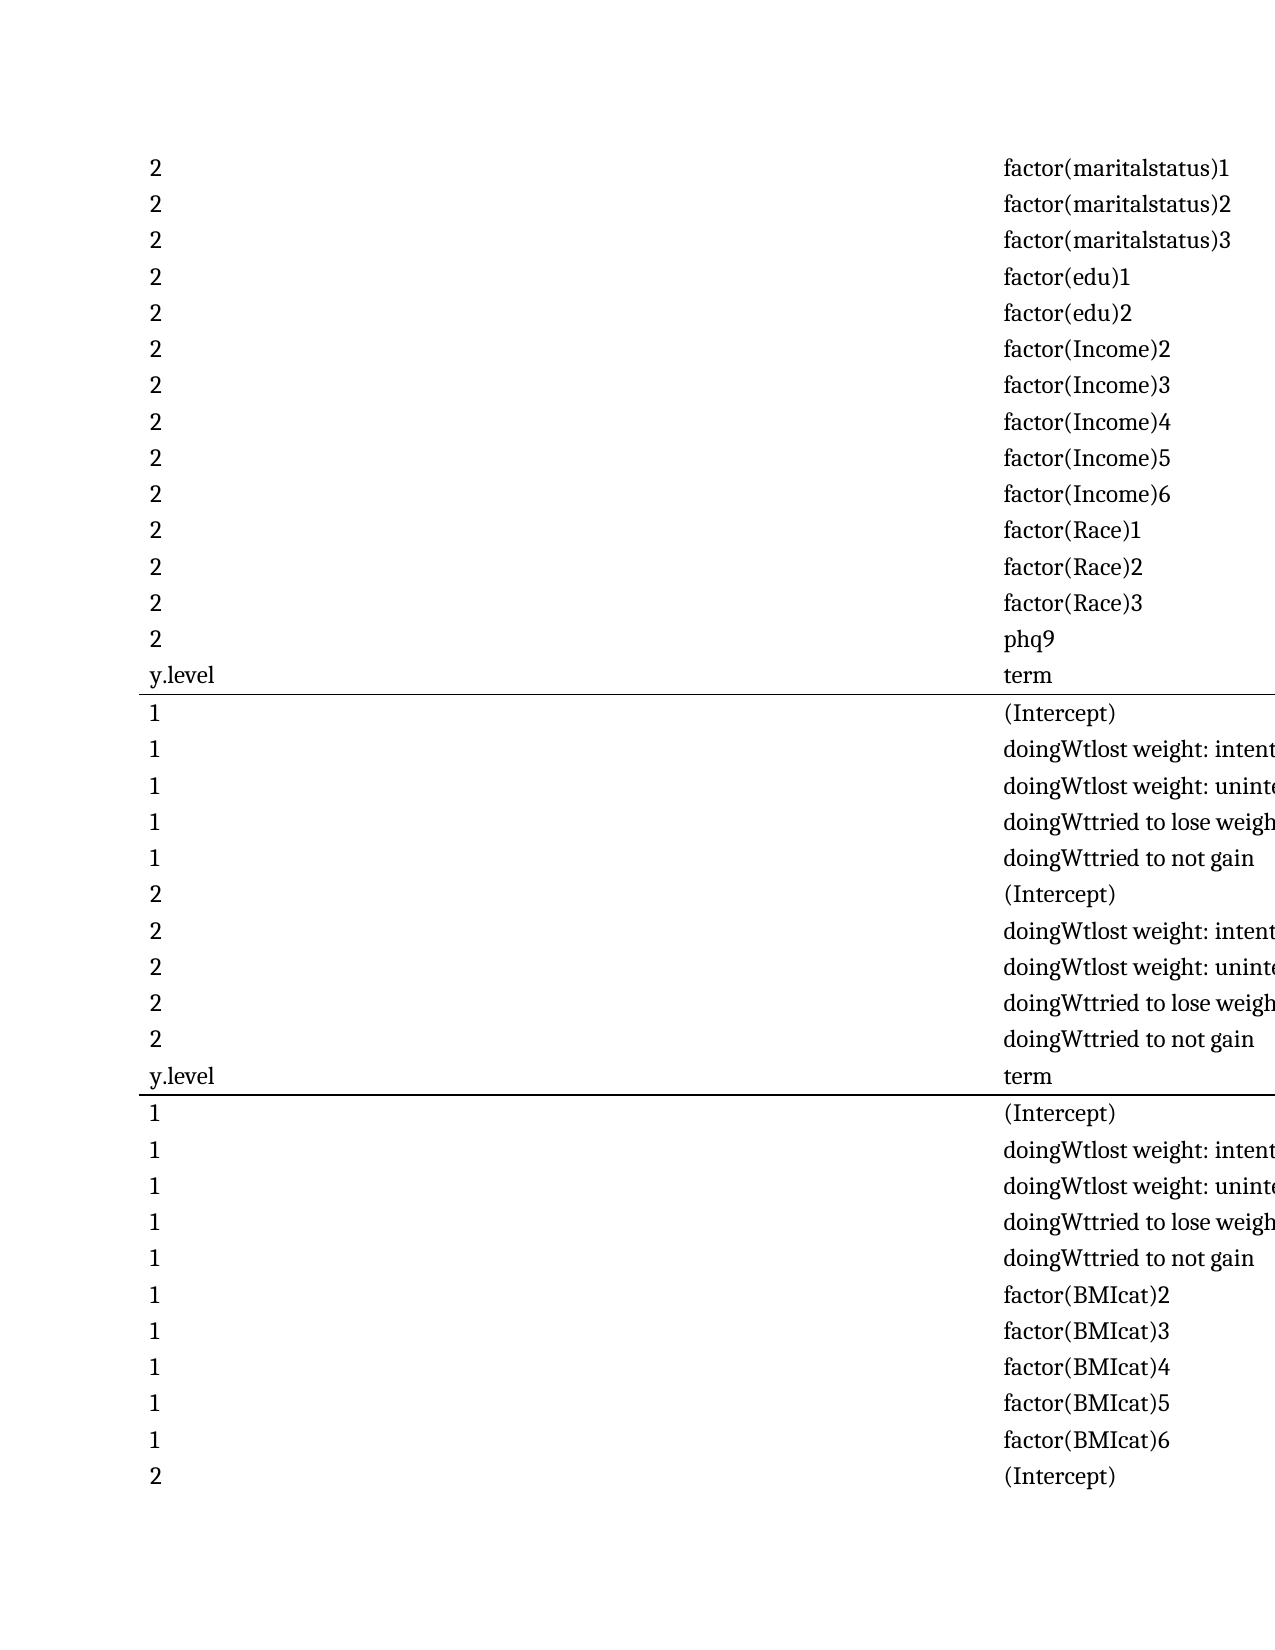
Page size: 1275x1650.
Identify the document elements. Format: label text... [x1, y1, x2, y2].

table_cell factor(Race)1 [992, 513, 1275, 549]
table_cell 2 [139, 549, 992, 585]
table_cell factor(edu)1 [992, 259, 1275, 295]
table_cell factor(maritalstatus)2 [992, 186, 1275, 222]
table_cell 2 [139, 1458, 992, 1494]
table_cell 2 [139, 913, 992, 949]
table_cell 1 [139, 695, 992, 732]
table_cell 2 [139, 476, 992, 512]
table_cell factor(BMIcat)3 [992, 1313, 1275, 1349]
table_cell doingWttried to not gain [992, 840, 1275, 877]
table_cell factor(BMIcat)5 [992, 1386, 1275, 1422]
table_cell factor(Income)2 [992, 331, 1275, 367]
table_cell 1 [139, 804, 992, 840]
table_header term [992, 658, 1275, 694]
table_cell 1 [139, 768, 992, 804]
table_cell (Intercept) [992, 877, 1275, 913]
table_cell 2 [139, 513, 992, 549]
table_cell 1 [139, 1422, 992, 1458]
table_header y.level [139, 658, 992, 694]
table_cell factor(Income)4 [992, 404, 1275, 440]
table_cell factor(BMIcat)6 [992, 1422, 1275, 1458]
table_cell doingWttried to lose weight (but didnt) [992, 985, 1275, 1022]
table_cell doingWttried to lose weight (but didnt) [992, 804, 1275, 840]
table_cell (Intercept) [992, 695, 1275, 732]
table_cell 1 [139, 1277, 992, 1313]
table_cell 2 [139, 259, 992, 295]
table_cell factor(Income)3 [992, 368, 1275, 404]
table_cell factor(Income)5 [992, 440, 1275, 476]
table_cell factor(edu)2 [992, 295, 1275, 331]
table_cell factor(Race)2 [992, 549, 1275, 585]
table_cell 1 [139, 1168, 992, 1204]
table_cell 2 [139, 150, 992, 186]
table_cell 2 [139, 877, 992, 913]
table_cell doingWttried to not gain [992, 1022, 1275, 1058]
table_cell 2 [139, 1022, 992, 1058]
table_cell 2 [139, 404, 992, 440]
table_cell (Intercept) [992, 1096, 1275, 1132]
table_cell 2 [139, 223, 992, 259]
table_cell doingWtlost weight: intentional [992, 913, 1275, 949]
table_cell 1 [139, 1132, 992, 1168]
table_cell 1 [139, 1204, 992, 1241]
table_cell factor(BMIcat)4 [992, 1349, 1275, 1386]
table_cell doingWttried to lose weight (but didnt) [992, 1204, 1275, 1241]
table_cell 2 [139, 295, 992, 331]
table_cell phq9 [992, 621, 1275, 657]
table_cell doingWtlost weight: unintented [992, 949, 1275, 985]
table_cell factor(maritalstatus)1 [992, 150, 1275, 186]
table_cell doingWtlost weight: intentional [992, 732, 1275, 768]
table_cell 2 [139, 368, 992, 404]
table_cell doingWtlost weight: intentional [992, 1132, 1275, 1168]
table_cell 2 [139, 331, 992, 367]
table_cell doingWtlost weight: unintented [992, 1168, 1275, 1204]
table_cell 1 [139, 840, 992, 877]
table_cell factor(BMIcat)2 [992, 1277, 1275, 1313]
table_cell 2 [139, 585, 992, 621]
table_cell 2 [139, 621, 992, 657]
table_cell 1 [139, 1386, 992, 1422]
table_cell 1 [139, 1096, 992, 1132]
table_header y.level [139, 1058, 992, 1094]
table_cell 1 [139, 1313, 992, 1349]
table_cell 2 [139, 949, 992, 985]
table_cell 1 [139, 1349, 992, 1386]
table_cell doingWtlost weight: unintented [992, 768, 1275, 804]
table_cell factor(Race)3 [992, 585, 1275, 621]
table_cell doingWttried to not gain [992, 1241, 1275, 1277]
table_cell 2 [139, 985, 992, 1022]
table_cell factor(maritalstatus)3 [992, 223, 1275, 259]
table_header term [992, 1058, 1275, 1094]
table_cell 2 [139, 440, 992, 476]
table_cell 2 [139, 186, 992, 222]
table_cell factor(Income)6 [992, 476, 1275, 512]
table_cell 1 [139, 732, 992, 768]
table_cell 1 [139, 1241, 992, 1277]
table_cell (Intercept) [992, 1458, 1275, 1494]
